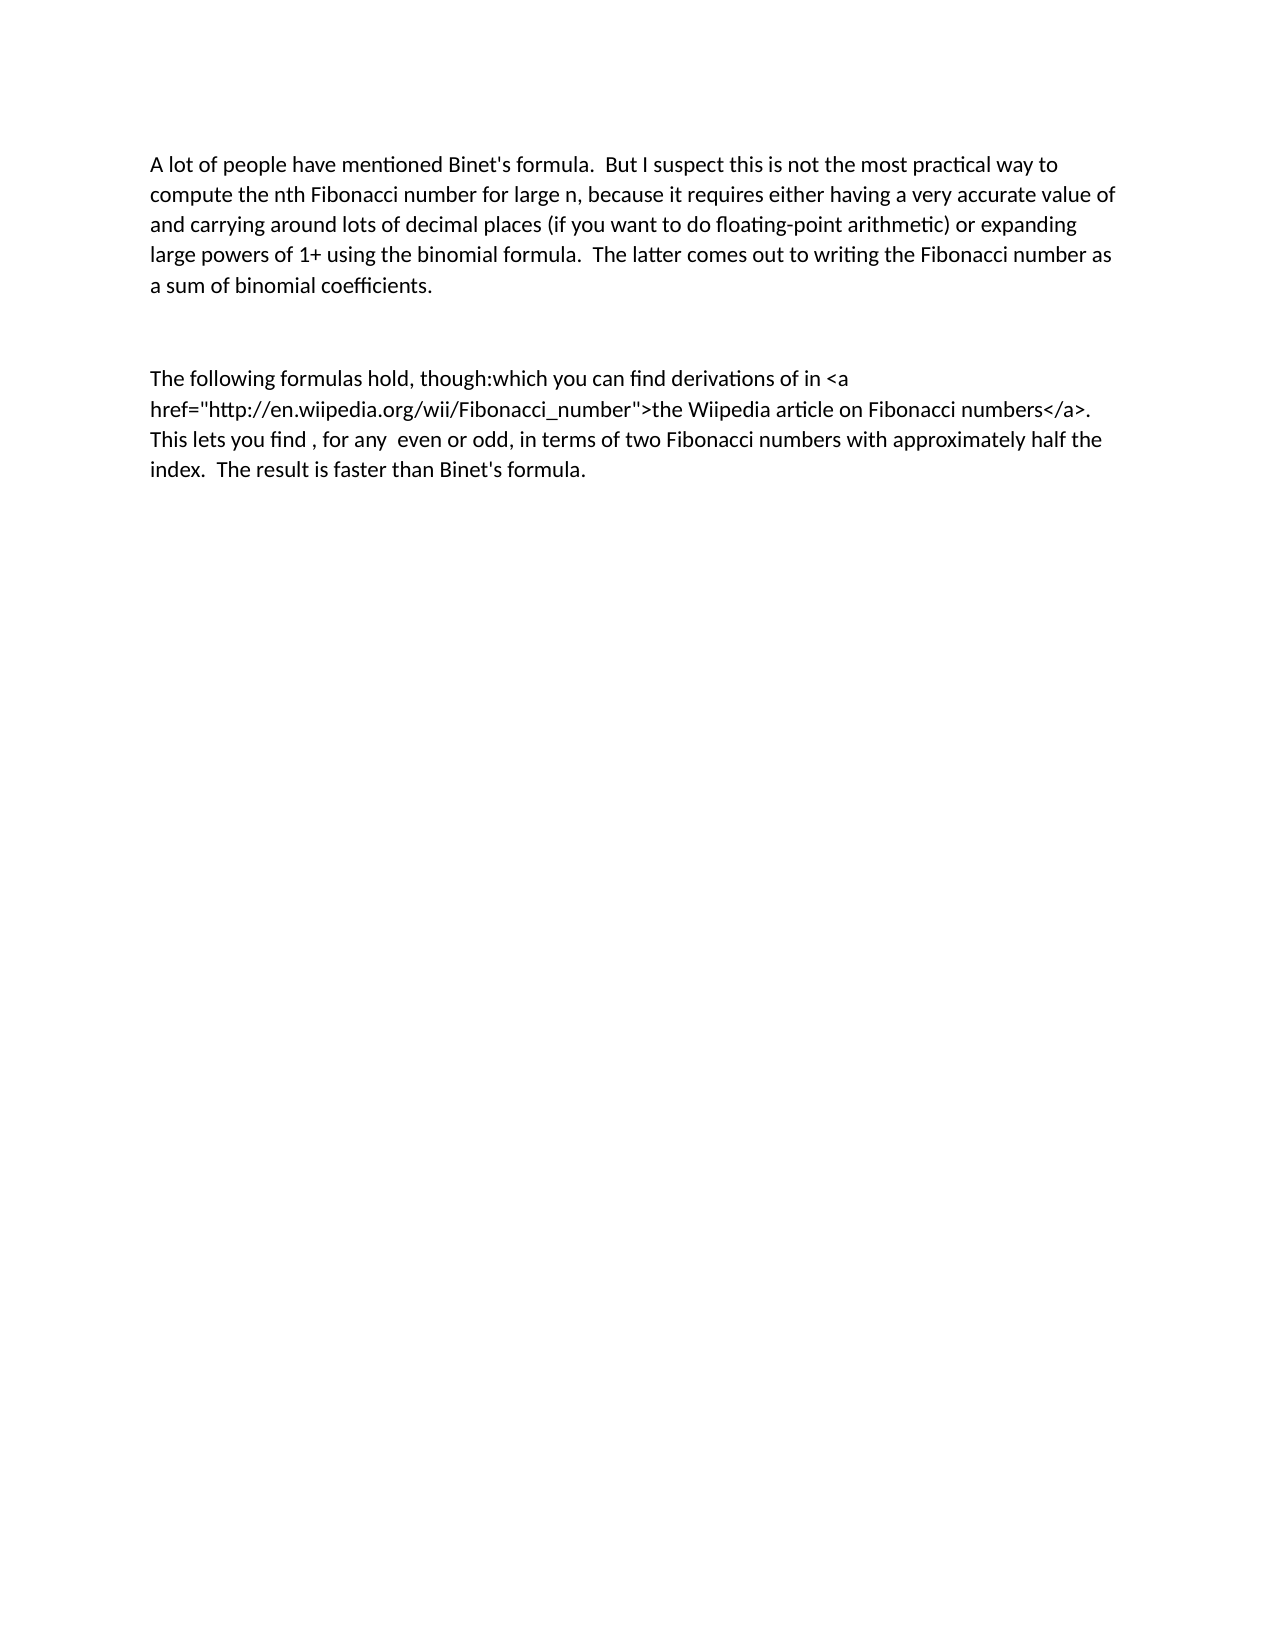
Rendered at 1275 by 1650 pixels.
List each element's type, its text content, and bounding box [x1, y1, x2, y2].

text A lot of people have mentioned Binet's formula. But I suspect this is not the most practical way to compute the nth Fibonacci number for large n, because it requires either having a very accurate value of and carrying around lots of decimal places (if you want to do floating-point arithmetic) or expanding large powers of 1+ using the binomial formula. The latter comes out to writing the Fibonacci number as a sum of binomial coefficients. [150, 150, 1125, 299]
text The following formulas hold, though:which you can find derivations of in <a href="http://en.wiipedia.org/wii/Fibonacci_number">the Wiipedia article on Fibonacci numbers</a>. This lets you find , for any even or odd, in terms of two Fibonacci numbers with approximately half the index. The result is faster than Binet's formula. [150, 364, 1125, 483]
